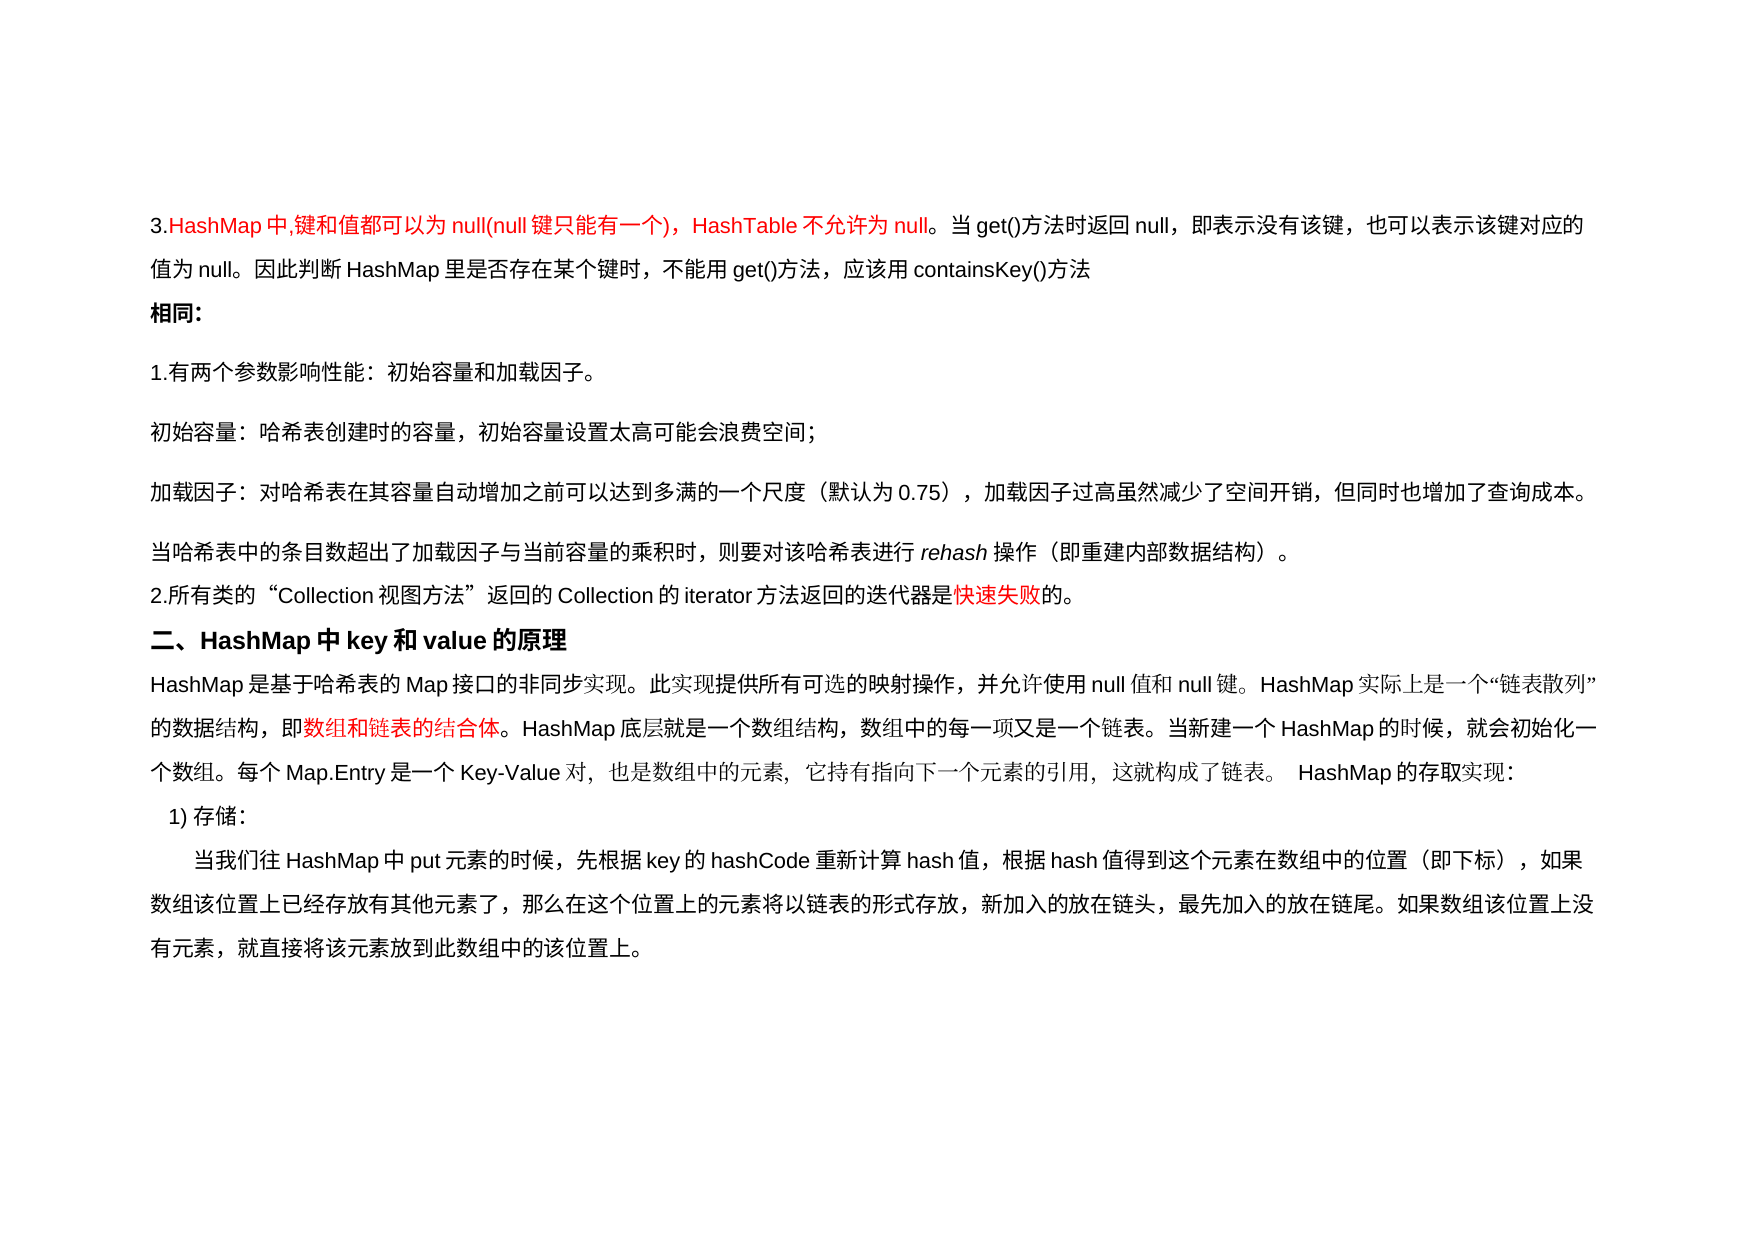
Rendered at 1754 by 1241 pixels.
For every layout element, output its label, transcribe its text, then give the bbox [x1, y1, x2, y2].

text 加载因子：对哈希表在其容量自动增加之前可以达到多满的一个尺度（默认为0.75），加载因子过高虽然减少了空间开销，但同时也增加了查询成本。 [150, 469, 1604, 513]
text 当我们往HashMap中put元素的时候，先根据key的hashCode重新计算hash值，根据hash值得到这个元素在数组中的位置（即下标），如果数组该位置上已经存放有其他元素了，那么在这个位置上的元素将以链表的形式存放，新加入的放在链头，最先加入的放在链尾。如果数组该位置上没有元素，就直接将该元素放到此数组中的该位置上。 [150, 837, 1604, 969]
text 相同： [150, 289, 1604, 334]
text 2.所有类的“Collection视图方法”返回的Collection的iterator方法返回的迭代器是快速失败的。 [150, 572, 1604, 616]
text 3.HashMap中,键和值都可以为null(null键只能有一个)，HashTable不允许为null。当get()方法时返回null，即表示没有该键，也可以表示该键对应的值为null。因此判断HashMap里是否存在某个键时，不能用get()方法，应该用containsKey()方法 [150, 201, 1604, 289]
text 当哈希表中的条目数超出了加载因子与当前容量的乘积时，则要对该哈希表进行 rehash 操作（即重建内部数据结构）。 [150, 528, 1604, 572]
text 初始容量：哈希表创建时的容量，初始容量设置太高可能会浪费空间； [150, 409, 1604, 453]
text 1.有两个参数影响性能：初始容量和加载因子。 [150, 349, 1604, 393]
text 1) 存储： [150, 793, 1604, 837]
text 二、HashMap中key和value的原理 [150, 616, 1604, 661]
text HashMap是基于哈希表的Map接口的非同步实现。此实现提供所有可选的映射操作，并允许使用null值和null键。HashMap实际上是一个“链表散列”的数据结构，即数组和链表的结合体。HashMap底层就是一个数组结构，数组中的每一项又是一个链表。当新建一个HashMap的时候，就会初始化一个数组。每个Map.Entry是一个Key-Value对，也是数组中的元素，它持有指向下一个元素的引用，这就构成了链表。 HashMap的存取实现： [150, 661, 1604, 793]
